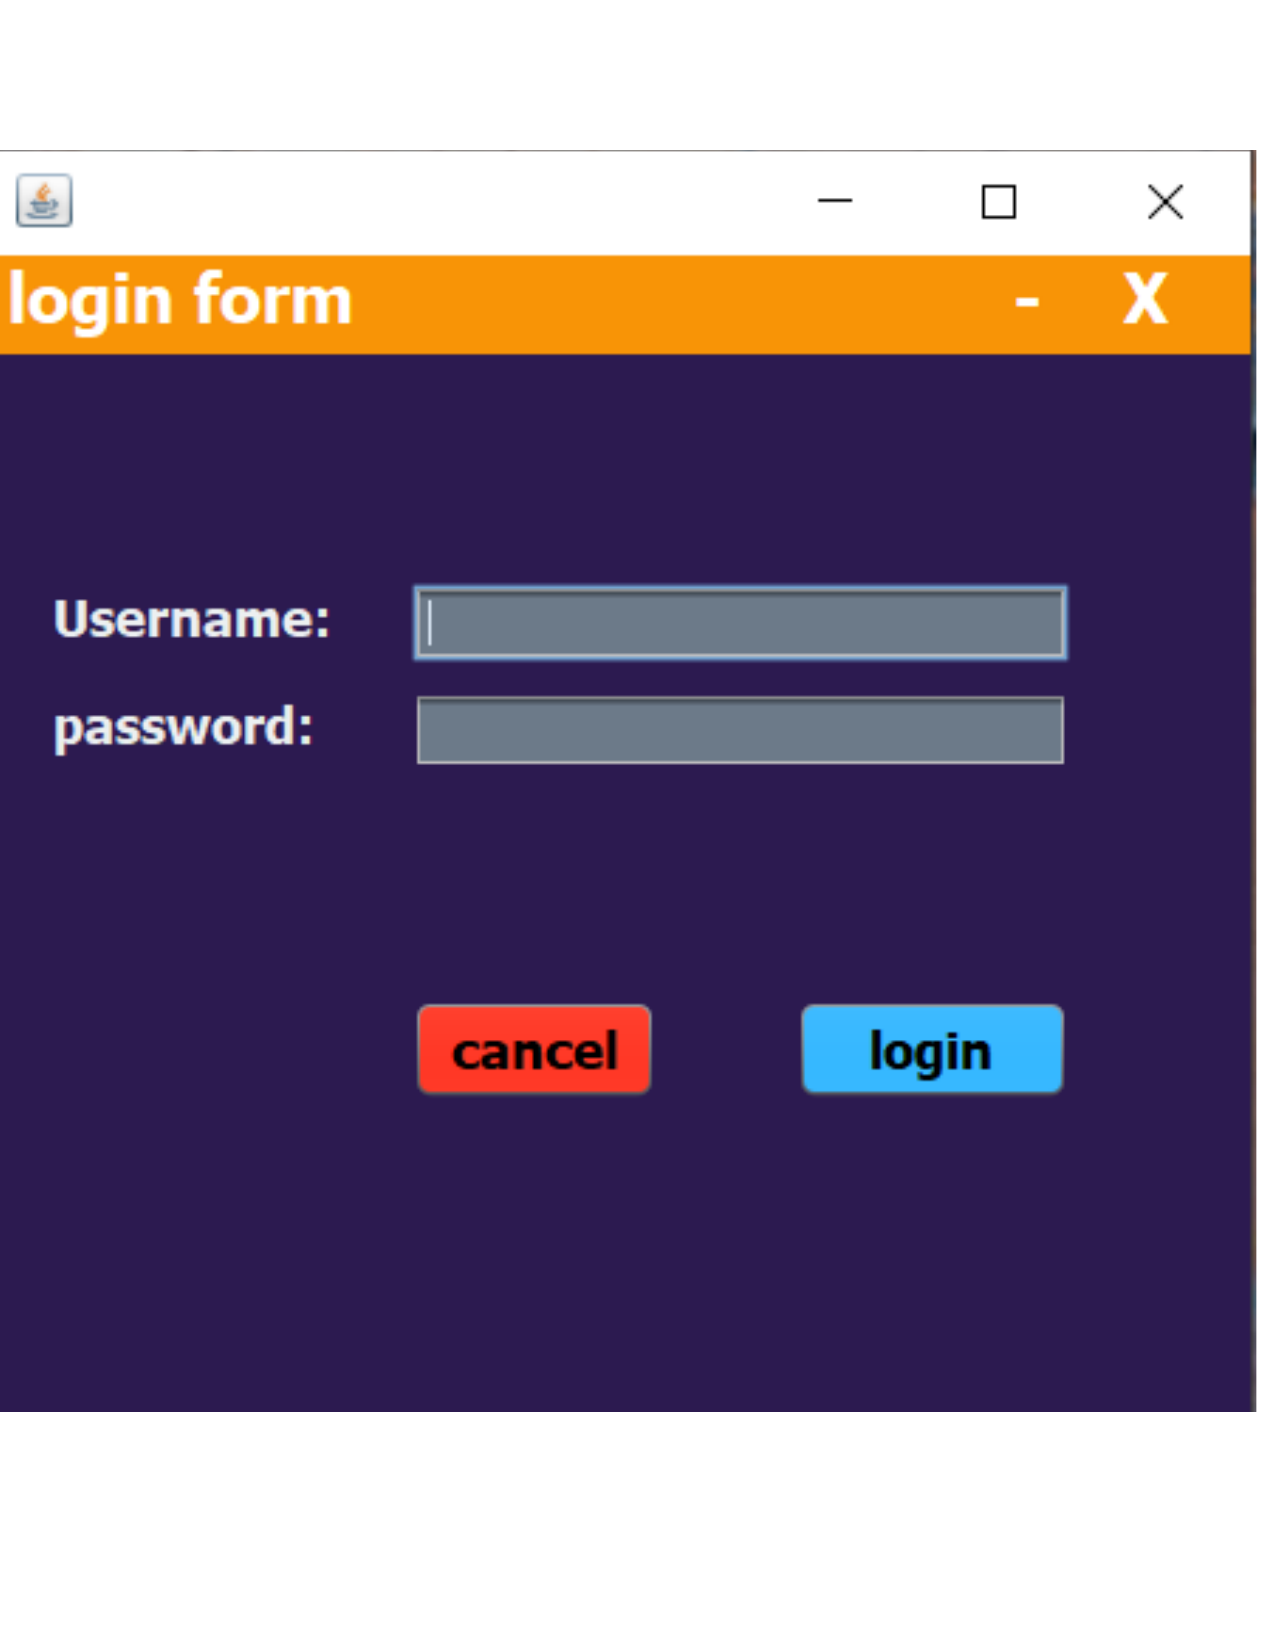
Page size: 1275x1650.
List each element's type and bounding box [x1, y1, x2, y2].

picture [0, 150, 1257, 1412]
